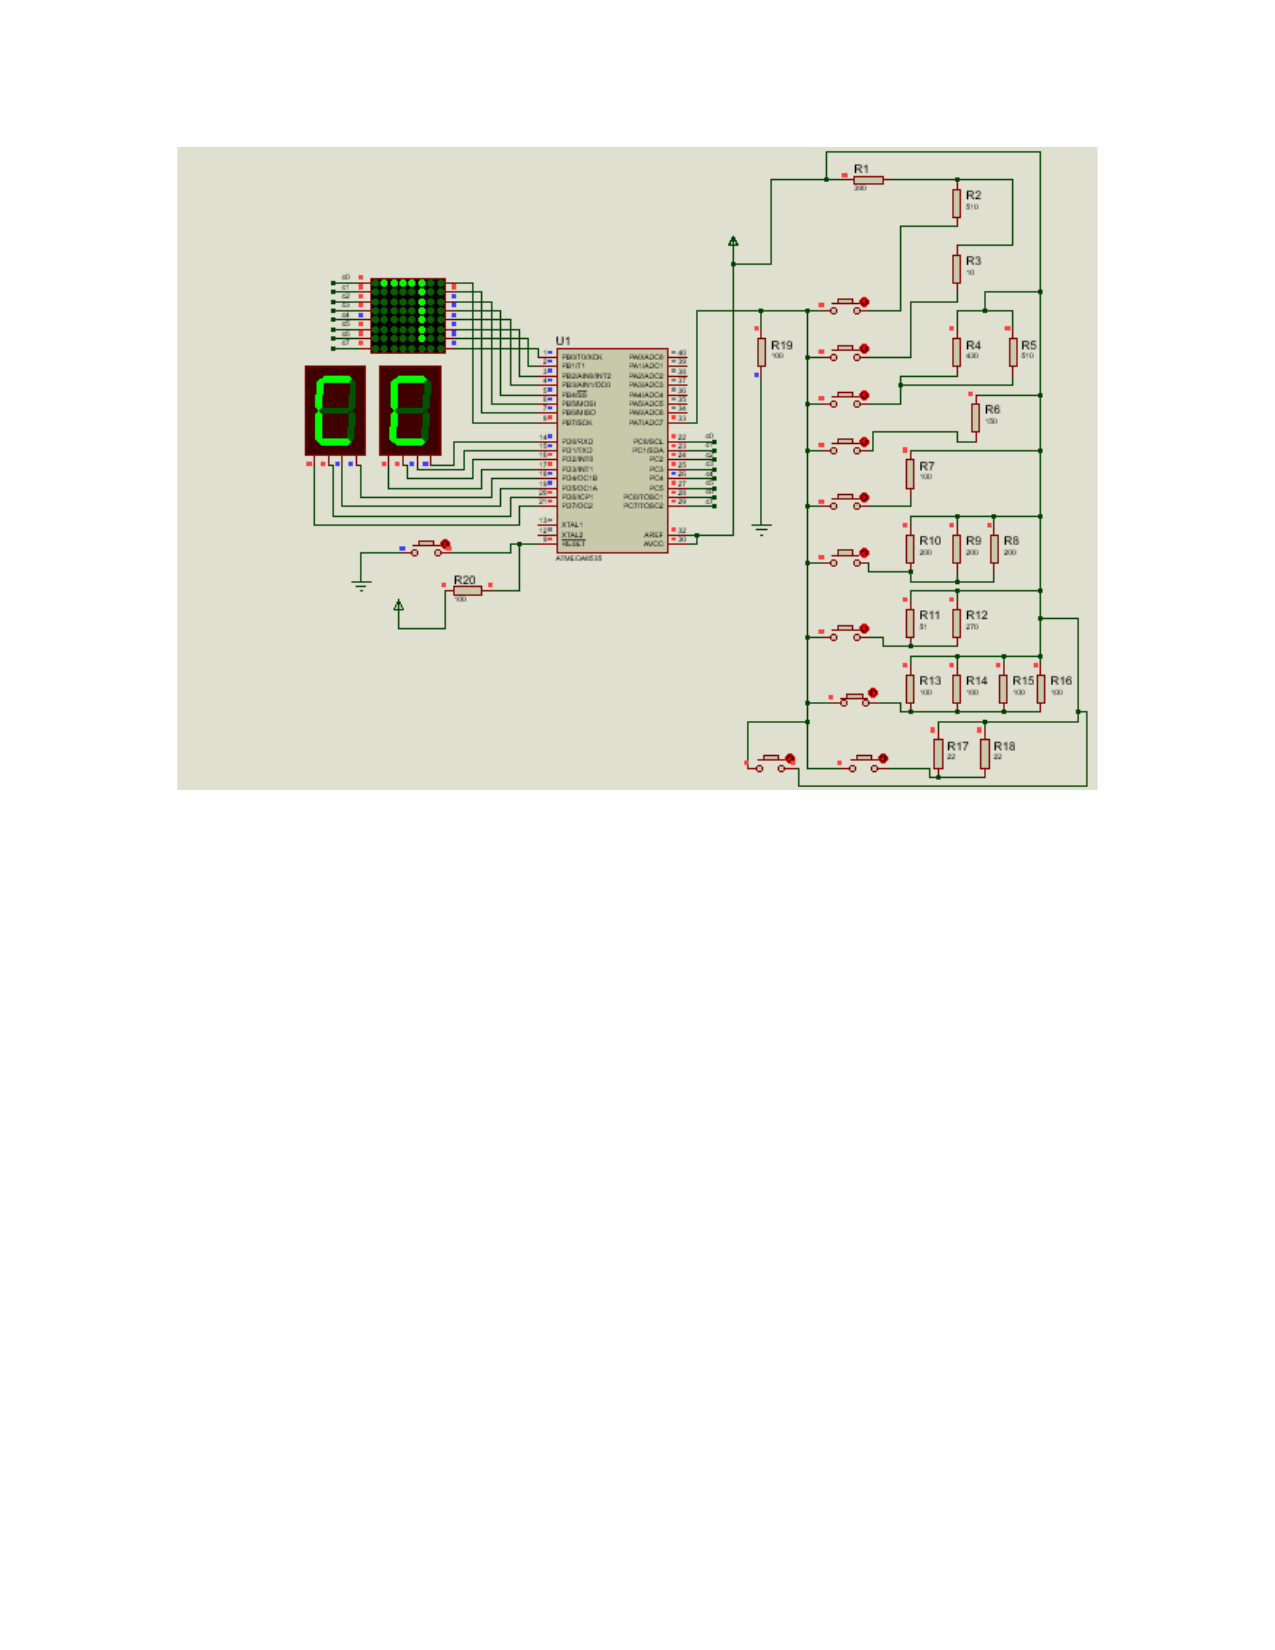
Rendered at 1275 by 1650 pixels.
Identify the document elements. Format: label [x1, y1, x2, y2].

picture [177, 147, 1098, 790]
